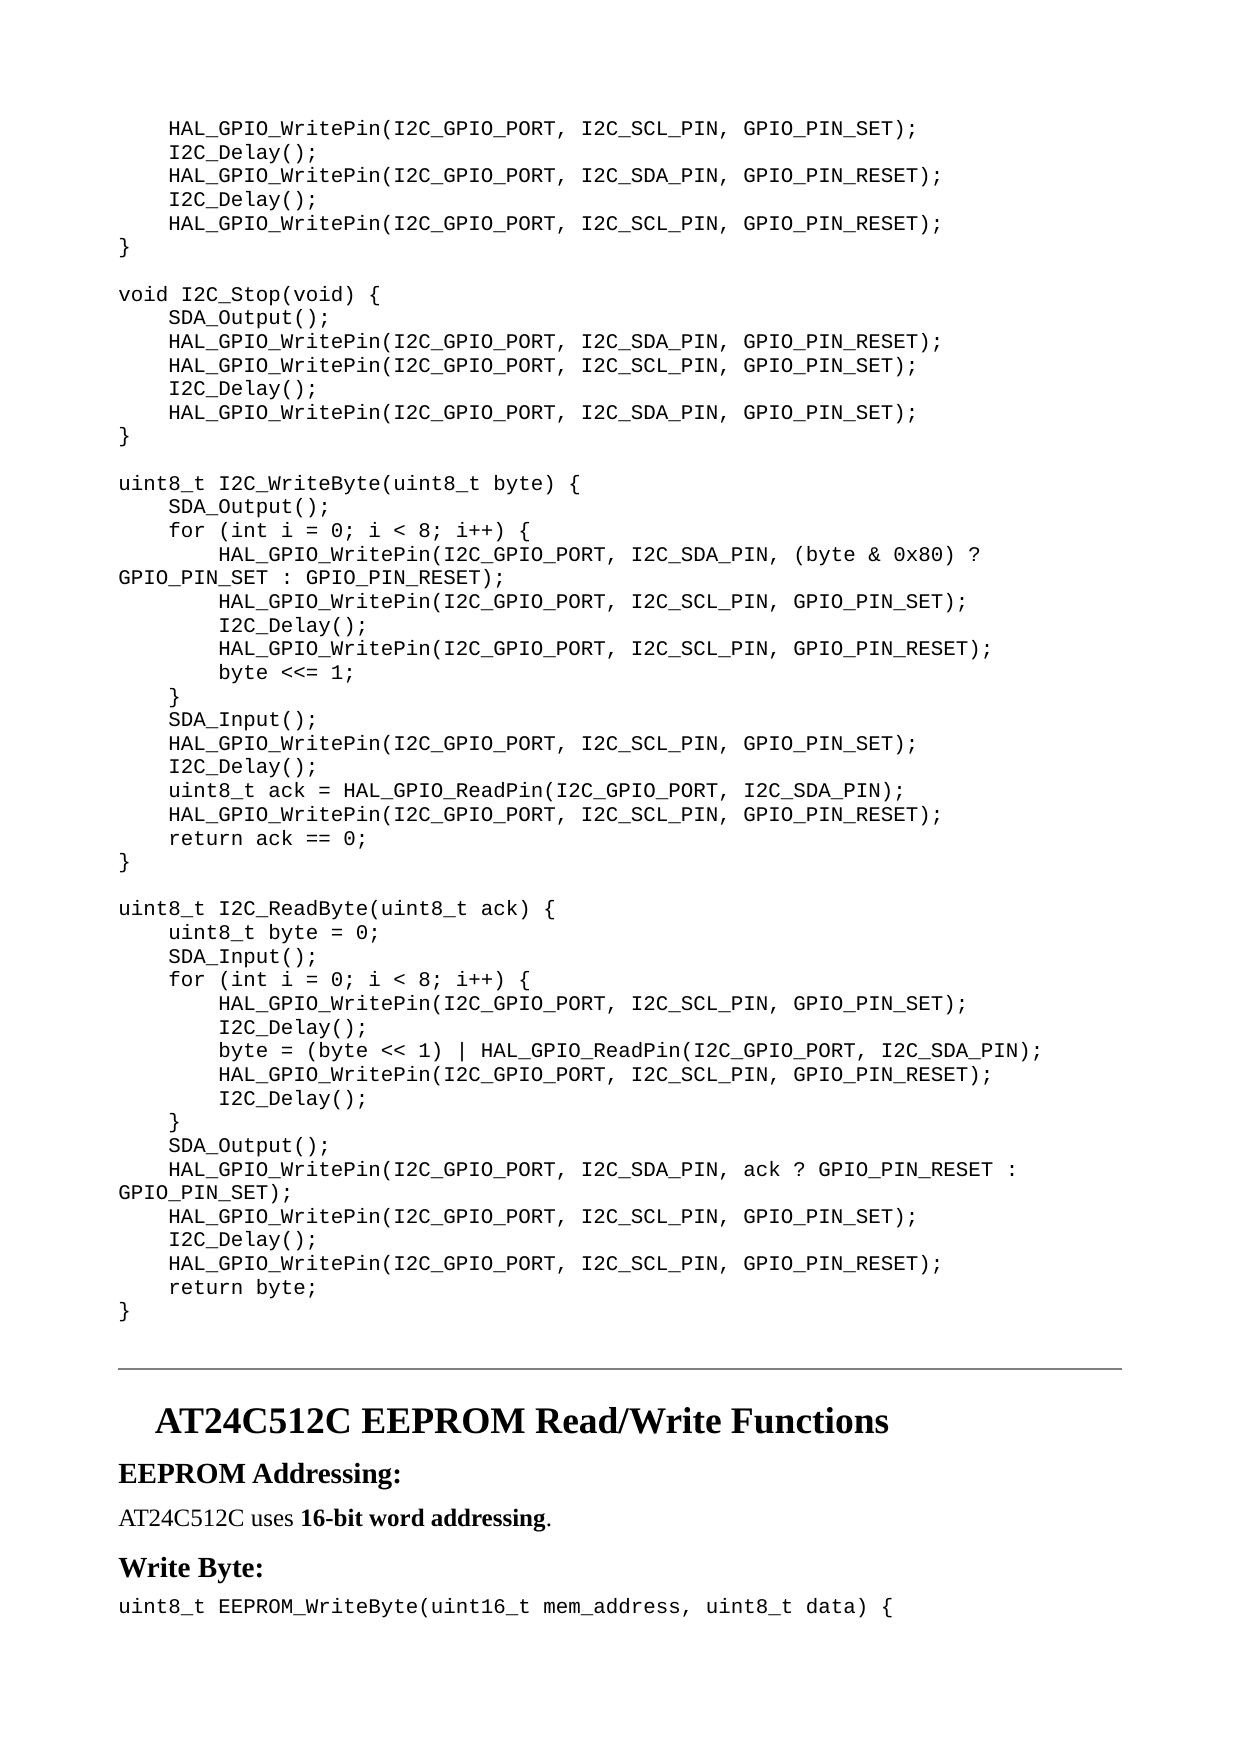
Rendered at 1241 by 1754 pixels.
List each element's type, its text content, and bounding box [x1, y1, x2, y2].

text HAL_GPIO_WritePin(I2C_GPIO_PORT, I2C_SDA_PIN, ack ? GPIO_PIN_RESET : GPIO_PIN_SET); [118, 1158, 1122, 1206]
text I2C_Delay(); [118, 1088, 1122, 1111]
text HAL_GPIO_WritePin(I2C_GPIO_PORT, I2C_SCL_PIN, GPIO_PIN_RESET); [118, 638, 1122, 662]
text SDA_Output(); [118, 496, 1122, 520]
text byte <<= 1; [118, 662, 1122, 686]
text } [118, 426, 1122, 449]
text HAL_GPIO_WritePin(I2C_GPIO_PORT, I2C_SCL_PIN, GPIO_PIN_SET); [118, 1206, 1122, 1229]
text SDA_Output(); [118, 307, 1122, 331]
text } [118, 851, 1122, 875]
text HAL_GPIO_WritePin(I2C_GPIO_PORT, I2C_SCL_PIN, GPIO_PIN_SET); [118, 591, 1122, 615]
subtitle Write Byte: [118, 1550, 1122, 1584]
text } [118, 1300, 1122, 1324]
text I2C_Delay(); [118, 757, 1122, 780]
text void I2C_Stop(void) { [118, 284, 1122, 307]
text I2C_Delay(); [118, 615, 1122, 638]
text SDA_Input(); [118, 709, 1122, 733]
text HAL_GPIO_WritePin(I2C_GPIO_PORT, I2C_SCL_PIN, GPIO_PIN_RESET); [118, 213, 1122, 236]
text SDA_Input(); [118, 946, 1122, 969]
text SDA_Output(); [118, 1135, 1122, 1158]
text I2C_Delay(); [118, 142, 1122, 165]
text HAL_GPIO_WritePin(I2C_GPIO_PORT, I2C_SCL_PIN, GPIO_PIN_RESET); [118, 804, 1122, 827]
text I2C_Delay(); [118, 378, 1122, 402]
text HAL_GPIO_WritePin(I2C_GPIO_PORT, I2C_SCL_PIN, GPIO_PIN_SET); [118, 354, 1122, 378]
text HAL_GPIO_WritePin(I2C_GPIO_PORT, I2C_SDA_PIN, GPIO_PIN_SET); [118, 402, 1122, 426]
text HAL_GPIO_WritePin(I2C_GPIO_PORT, I2C_SDA_PIN, GPIO_PIN_RESET); [118, 331, 1122, 354]
text } [118, 236, 1122, 260]
subtitle EEPROM Addressing: [118, 1457, 1122, 1490]
text for (int i = 0; i < 8; i++) { [118, 969, 1122, 993]
text uint8_t byte = 0; [118, 922, 1122, 946]
text HAL_GPIO_WritePin(I2C_GPIO_PORT, I2C_SCL_PIN, GPIO_PIN_SET); [118, 993, 1122, 1017]
text } [118, 1111, 1122, 1135]
text AT24C512C uses 16-bit word addressing. [118, 1503, 1122, 1531]
text HAL_GPIO_WritePin(I2C_GPIO_PORT, I2C_SCL_PIN, GPIO_PIN_RESET); [118, 1253, 1122, 1277]
text HAL_GPIO_WritePin(I2C_GPIO_PORT, I2C_SCL_PIN, GPIO_PIN_SET); [118, 118, 1122, 142]
text uint8_t EEPROM_WriteByte(uint16_t mem_address, uint8_t data) { [118, 1596, 1122, 1620]
text } [118, 686, 1122, 709]
text for (int i = 0; i < 8; i++) { [118, 520, 1122, 544]
text I2C_Delay(); [118, 189, 1122, 213]
text I2C_Delay(); [118, 1229, 1122, 1253]
text uint8_t ack = HAL_GPIO_ReadPin(I2C_GPIO_PORT, I2C_SDA_PIN); [118, 780, 1122, 804]
text I2C_Delay(); [118, 1017, 1122, 1040]
text uint8_t I2C_ReadByte(uint8_t ack) { [118, 898, 1122, 922]
subtitle 📌 AT24C512C EEPROM Read/Write Functions [118, 1399, 1122, 1442]
text return byte; [118, 1277, 1122, 1300]
text byte = (byte << 1) | HAL_GPIO_ReadPin(I2C_GPIO_PORT, I2C_SDA_PIN); [118, 1040, 1122, 1064]
text HAL_GPIO_WritePin(I2C_GPIO_PORT, I2C_SCL_PIN, GPIO_PIN_SET); [118, 733, 1122, 757]
text return ack == 0; [118, 827, 1122, 851]
text uint8_t I2C_WriteByte(uint8_t byte) { [118, 473, 1122, 496]
text HAL_GPIO_WritePin(I2C_GPIO_PORT, I2C_SDA_PIN, (byte & 0x80) ? GPIO_PIN_SET : GPIO_PIN_RESET); [118, 544, 1122, 591]
text HAL_GPIO_WritePin(I2C_GPIO_PORT, I2C_SDA_PIN, GPIO_PIN_RESET); [118, 165, 1122, 189]
text HAL_GPIO_WritePin(I2C_GPIO_PORT, I2C_SCL_PIN, GPIO_PIN_RESET); [118, 1064, 1122, 1088]
